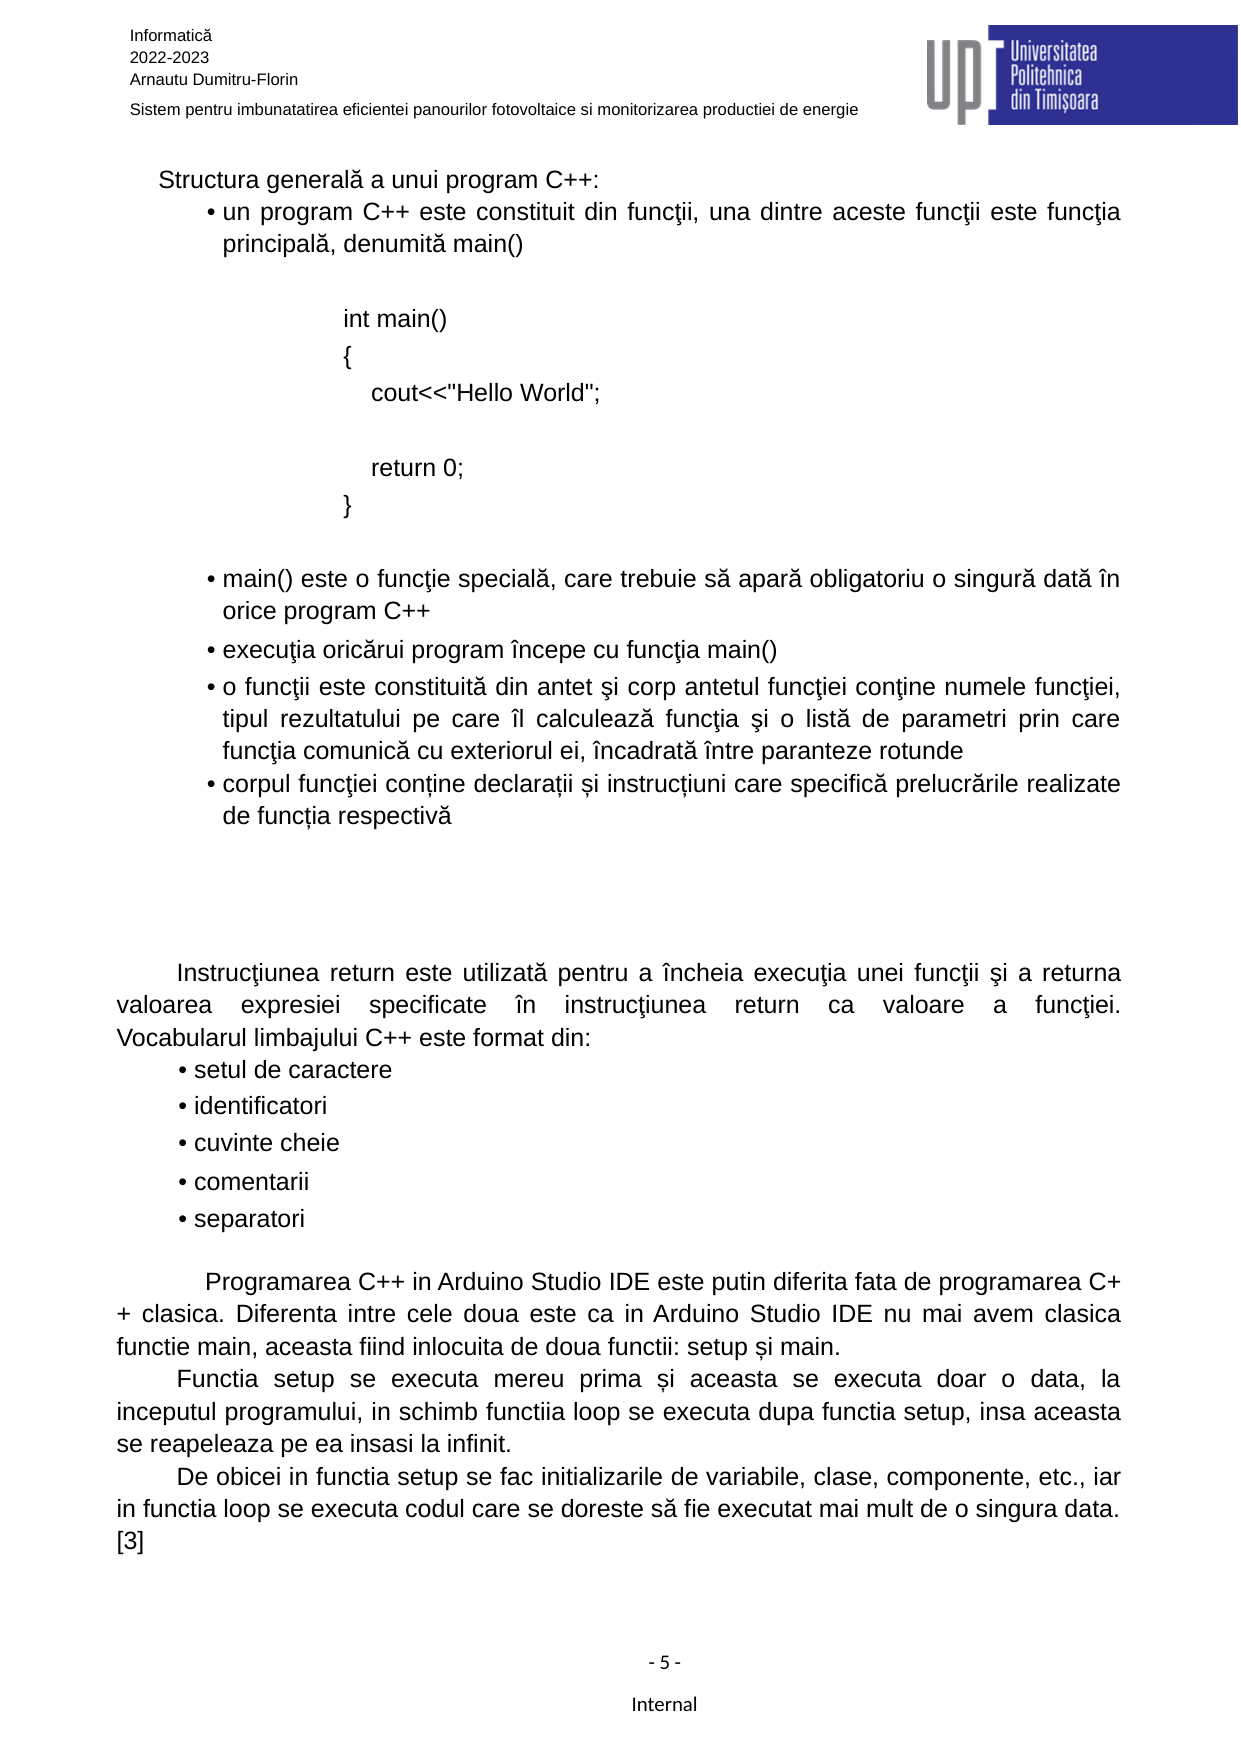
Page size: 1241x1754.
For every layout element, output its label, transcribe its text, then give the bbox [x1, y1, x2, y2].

text cout<<"Hello World"; [343, 378, 1123, 407]
list setul de caractere [178, 1055, 1123, 1084]
text Structura generală a unui program C++: [116, 164, 1123, 193]
list main() este o funcţie specială, care trebuie să apară obligatoriu o singură dată în orice program C++ [207, 564, 1123, 625]
list corpul funcţiei conține declarații și instrucțiuni care specifică prelucrările realizate de funcția respectivă [207, 769, 1123, 830]
text } [343, 490, 1123, 518]
list comentarii [178, 1167, 1123, 1196]
list execuţia oricărui program începe cu funcţia main() [207, 634, 1123, 663]
list o funcţii este constituită din antet şi corp antetul funcţiei conţine numele funcţiei, tipul rezultatului pe care îl calculează funcţia şi o listă de parametri prin care funcţia comunică cu exteriorul ei, încadrată între paranteze rotunde [207, 672, 1123, 765]
text Instrucţiunea return este utilizată pentru a încheia execuţia unei funcţii şi a returna valoarea expresiei specificate în instrucţiunea return ca valoare a funcţiei. Vocabularul limbajului C++ este format din: [116, 958, 1123, 1051]
text De obicei in functia setup se fac initializarile de variabile, clase, componente, etc., iar in functia loop se executa codul care se doreste să fie executat mai mult de o singura data.[3] [116, 1461, 1123, 1554]
list cuvinte cheie [178, 1128, 1123, 1157]
picture [927, 25, 1238, 125]
text Functia setup se executa mereu prima și aceasta se executa doar o data, la inceputul programului, in schimb functiia loop se executa dupa functia setup, insa aceasta se reapeleaza pe ea insasi la infinit. [116, 1364, 1123, 1457]
list un program C++ este constituit din funcţii, una dintre aceste funcţii este funcţia principală, denumită main() [207, 197, 1123, 258]
text { [343, 341, 1123, 370]
list separatori [178, 1203, 1123, 1232]
text int main() [343, 304, 1123, 333]
text Programarea C++ in Arduino Studio IDE este putin diferita fata de programarea C++ clasica. Diferenta intre cele doua este ca in Arduino Studio IDE nu mai avem clasica functie main, aceasta fiind inlocuita de doua functii: setup și main. [116, 1267, 1123, 1360]
list identificatori [178, 1091, 1123, 1120]
text return 0; [343, 453, 1123, 481]
